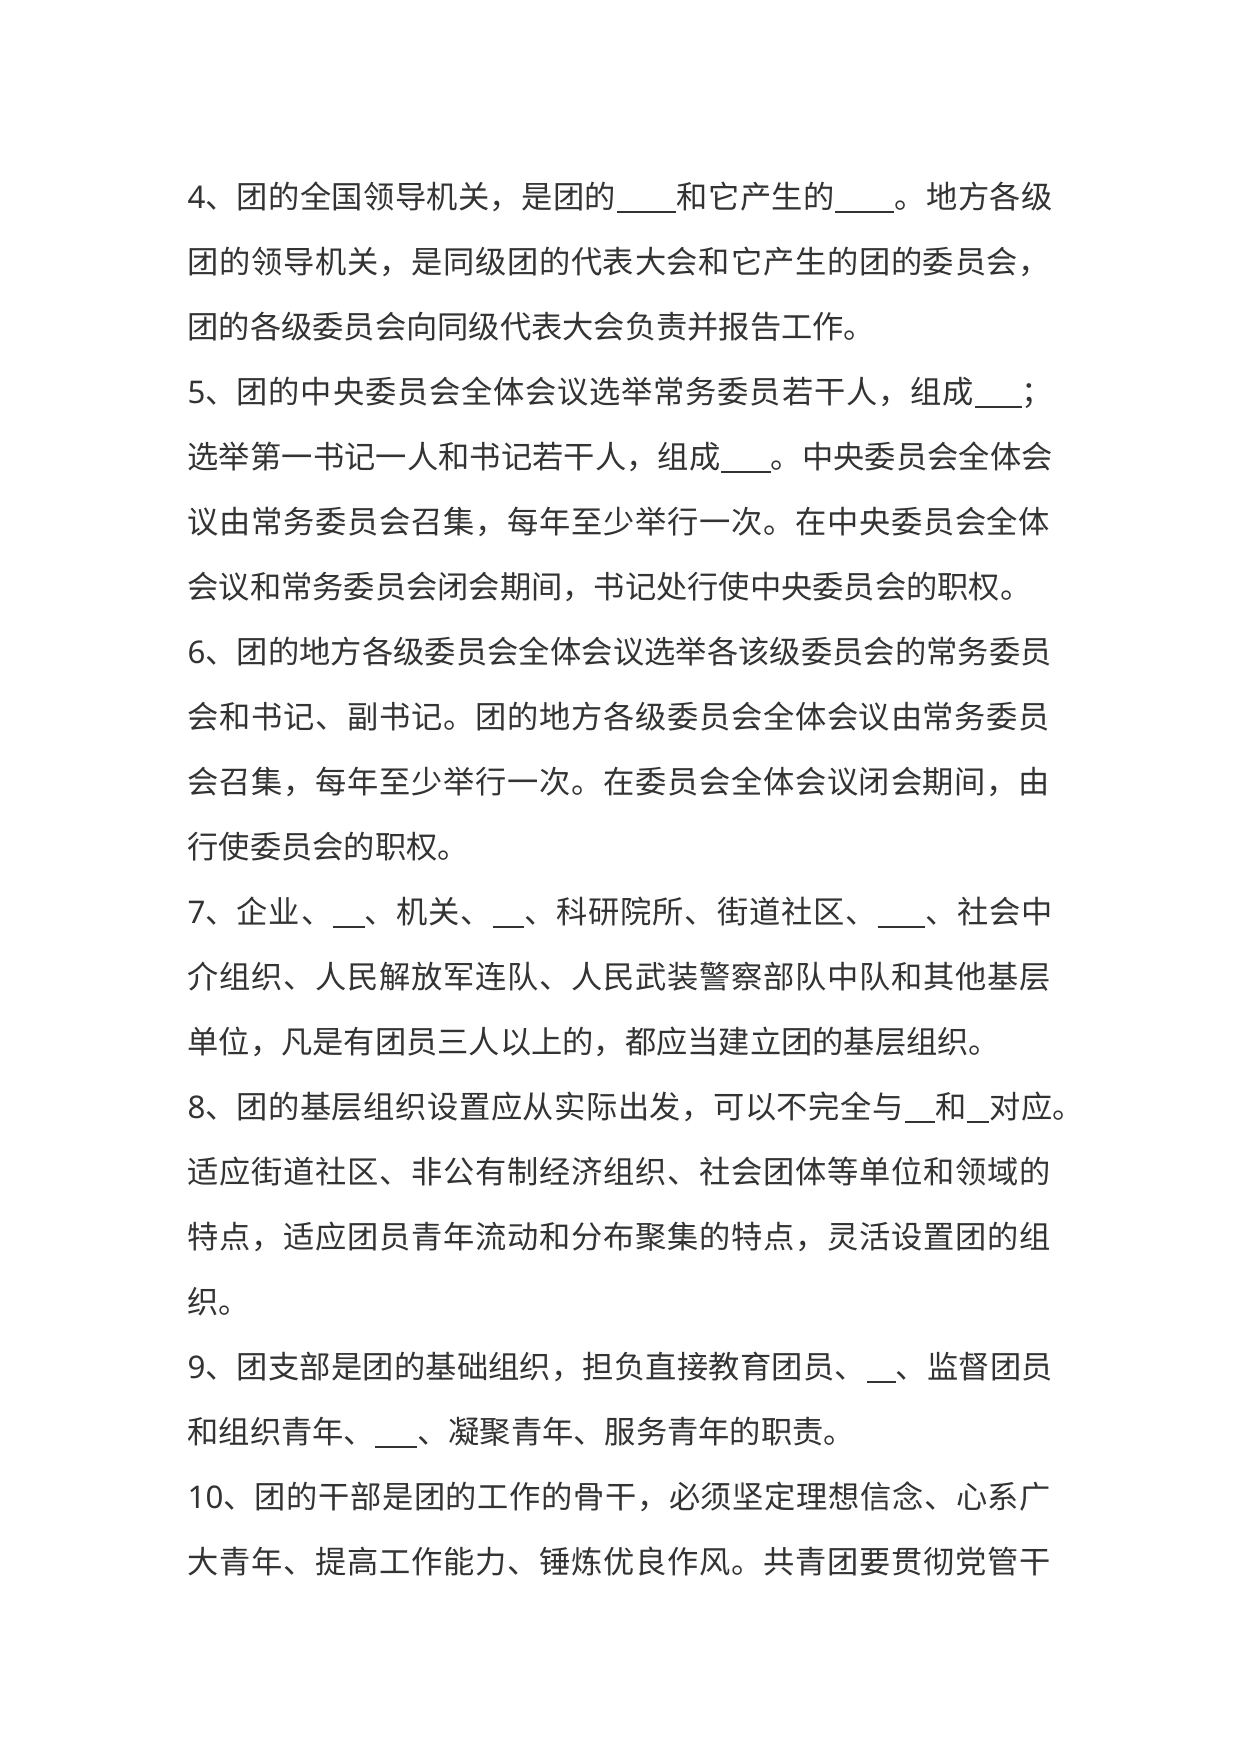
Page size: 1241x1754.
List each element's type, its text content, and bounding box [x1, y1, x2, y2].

list 团支部是团的基础组织，担负直接教育团员、 、监督团员和组织青年、 、凝聚青年、服务青年的职责。 [187, 1332, 1053, 1462]
list 企业、 、机关、 、科研院所、街道社区、 、社会中介组织、人民解放军连队、人民武装警察部队中队和其他基层单位，凡是有团员三人以上的，都应当建立团的基层组织。 [187, 877, 1053, 1072]
list 团的基层组织设置应从实际出发，可以不完全与 和 对应。适应街道社区、非公有制经济组织、社会团体等单位和领域的特点，适应团员青年流动和分布聚集的特点，灵活设置团的组织。 [187, 1072, 1053, 1332]
list 团的地方各级委员会全体会议选举各该级委员会的常务委员会和书记、副书记。团的地方各级委员会全体会议由常务委员会召集，每年至少举行一次。在委员会全体会议闭会期间，由 行使委员会的职权。 [187, 617, 1053, 877]
list 团的全国领导机关，是团的 和它产生的 。地方各级团的领导机关，是同级团的代表大会和它产生的团的委员会，团的各级委员会向同级代表大会负责并报告工作。 [187, 162, 1053, 357]
list 团的中央委员会全体会议选举常务委员若干人，组成 ；选举第一书记一人和书记若干人，组成 。中央委员会全体会议由常务委员会召集，每年至少举行一次。在中央委员会全体会议和常务委员会闭会期间，书记处行使中央委员会的职权。 [187, 357, 1053, 617]
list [187, 1462, 1053, 1592]
